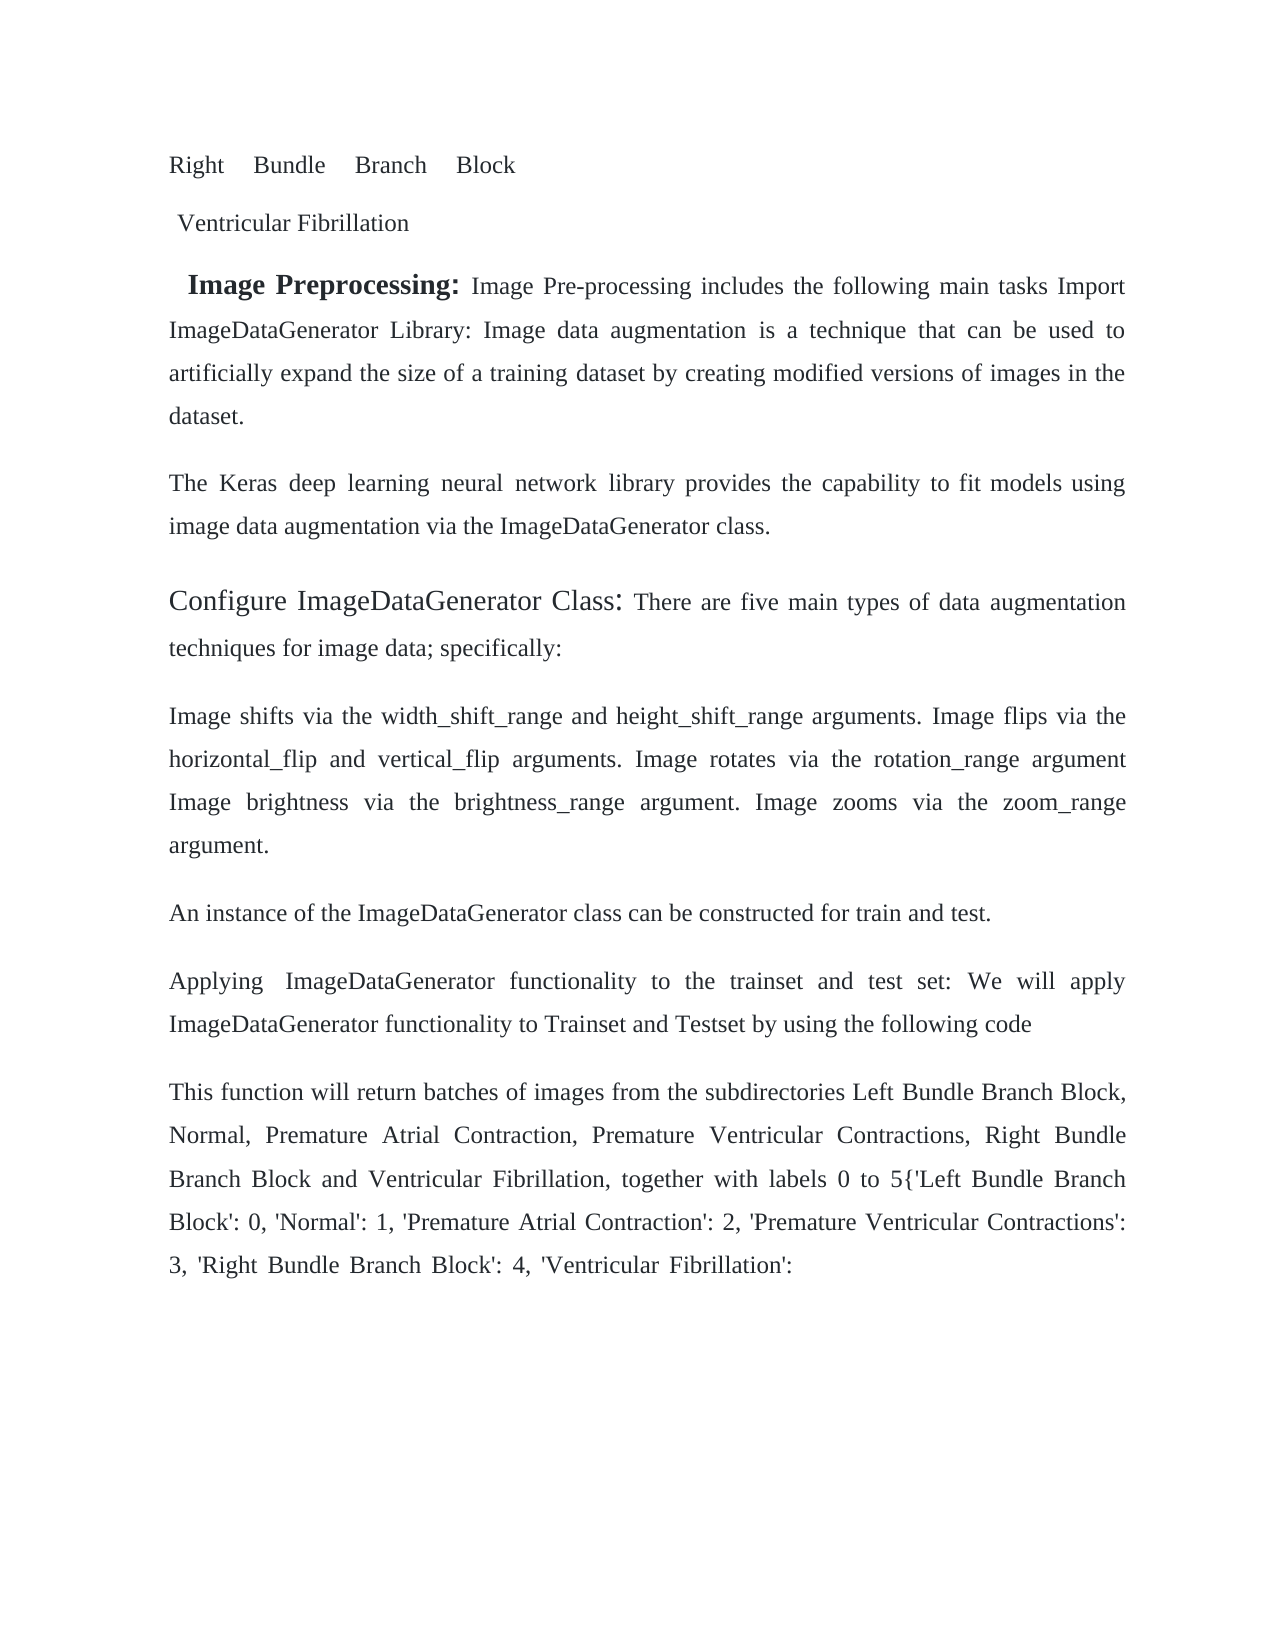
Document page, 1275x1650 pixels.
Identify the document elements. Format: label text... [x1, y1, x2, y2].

text Configure ImageDataGenerator Class: There are five main types of data augmentation techniques for image data; specifically: [169, 579, 1126, 662]
text Applying ImageDataGenerator functionality to the trainset and test set: We will apply ImageDataGenerator functionality to Trainset and Testset by using the following code [169, 966, 1126, 1038]
text Image shifts via the width_shift_range and height_shift_range arguments. Image flips via the horizontal_flip and vertical_flip arguments. Image rotates via the rotation_range argument Image brightness via the brightness_range argument. Image zooms via the zoom_range argument. [169, 701, 1126, 859]
text The Keras deep learning neural network library provides the capability to fit models using image data augmentation via the ImageDataGenerator class. [169, 468, 1126, 540]
text Right Bundle Branch Block Ventricular Fibrillation [169, 150, 516, 237]
text An instance of the ImageDataGenerator class can be constructed for train and test. [169, 898, 1125, 927]
text This function will return batches of images from the subdirectories Left Bundle Branch Block, Normal, Premature Atrial Contraction, Premature Ventricular Contractions, Right Bundle Branch Block and Ventricular Fibrillation, together with labels 0 to 5{'Left Bundle Branch Block': 0, 'Normal': 1, 'Premature Atrial Contraction': 2, 'Premature Ventricular Contractions': 3, 'Right Bundle Branch Block': 4, 'Ventricular Fibrillation': [169, 1077, 1126, 1279]
text Image Preprocessing: Image Pre-processing includes the following main tasks Import ImageDataGenerator Library: Image data augmentation is a technique that can be used to artificially expand the size of a training dataset by creating modified versions of images in the dataset. [169, 267, 1126, 430]
